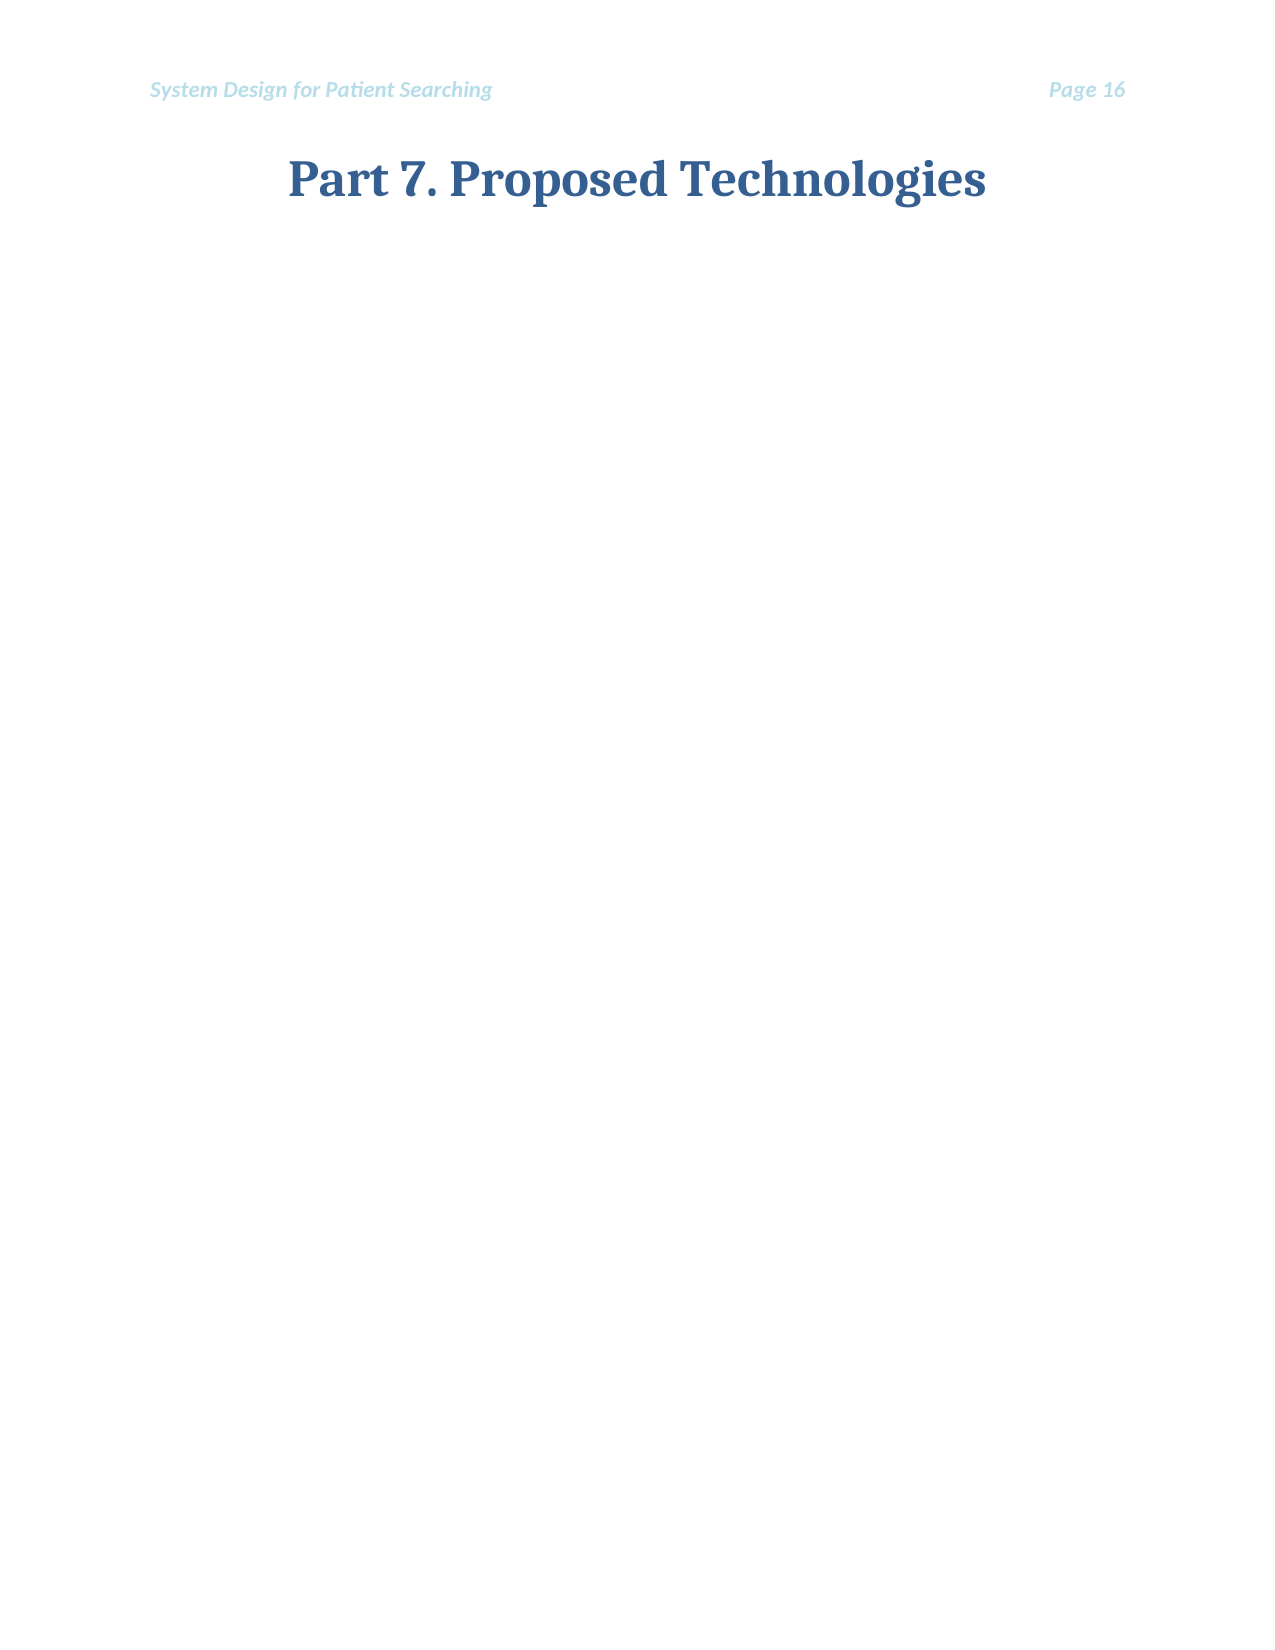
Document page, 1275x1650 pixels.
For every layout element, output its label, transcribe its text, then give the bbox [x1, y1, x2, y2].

subtitle Part 7. Proposed Technologies [150, 150, 1125, 210]
